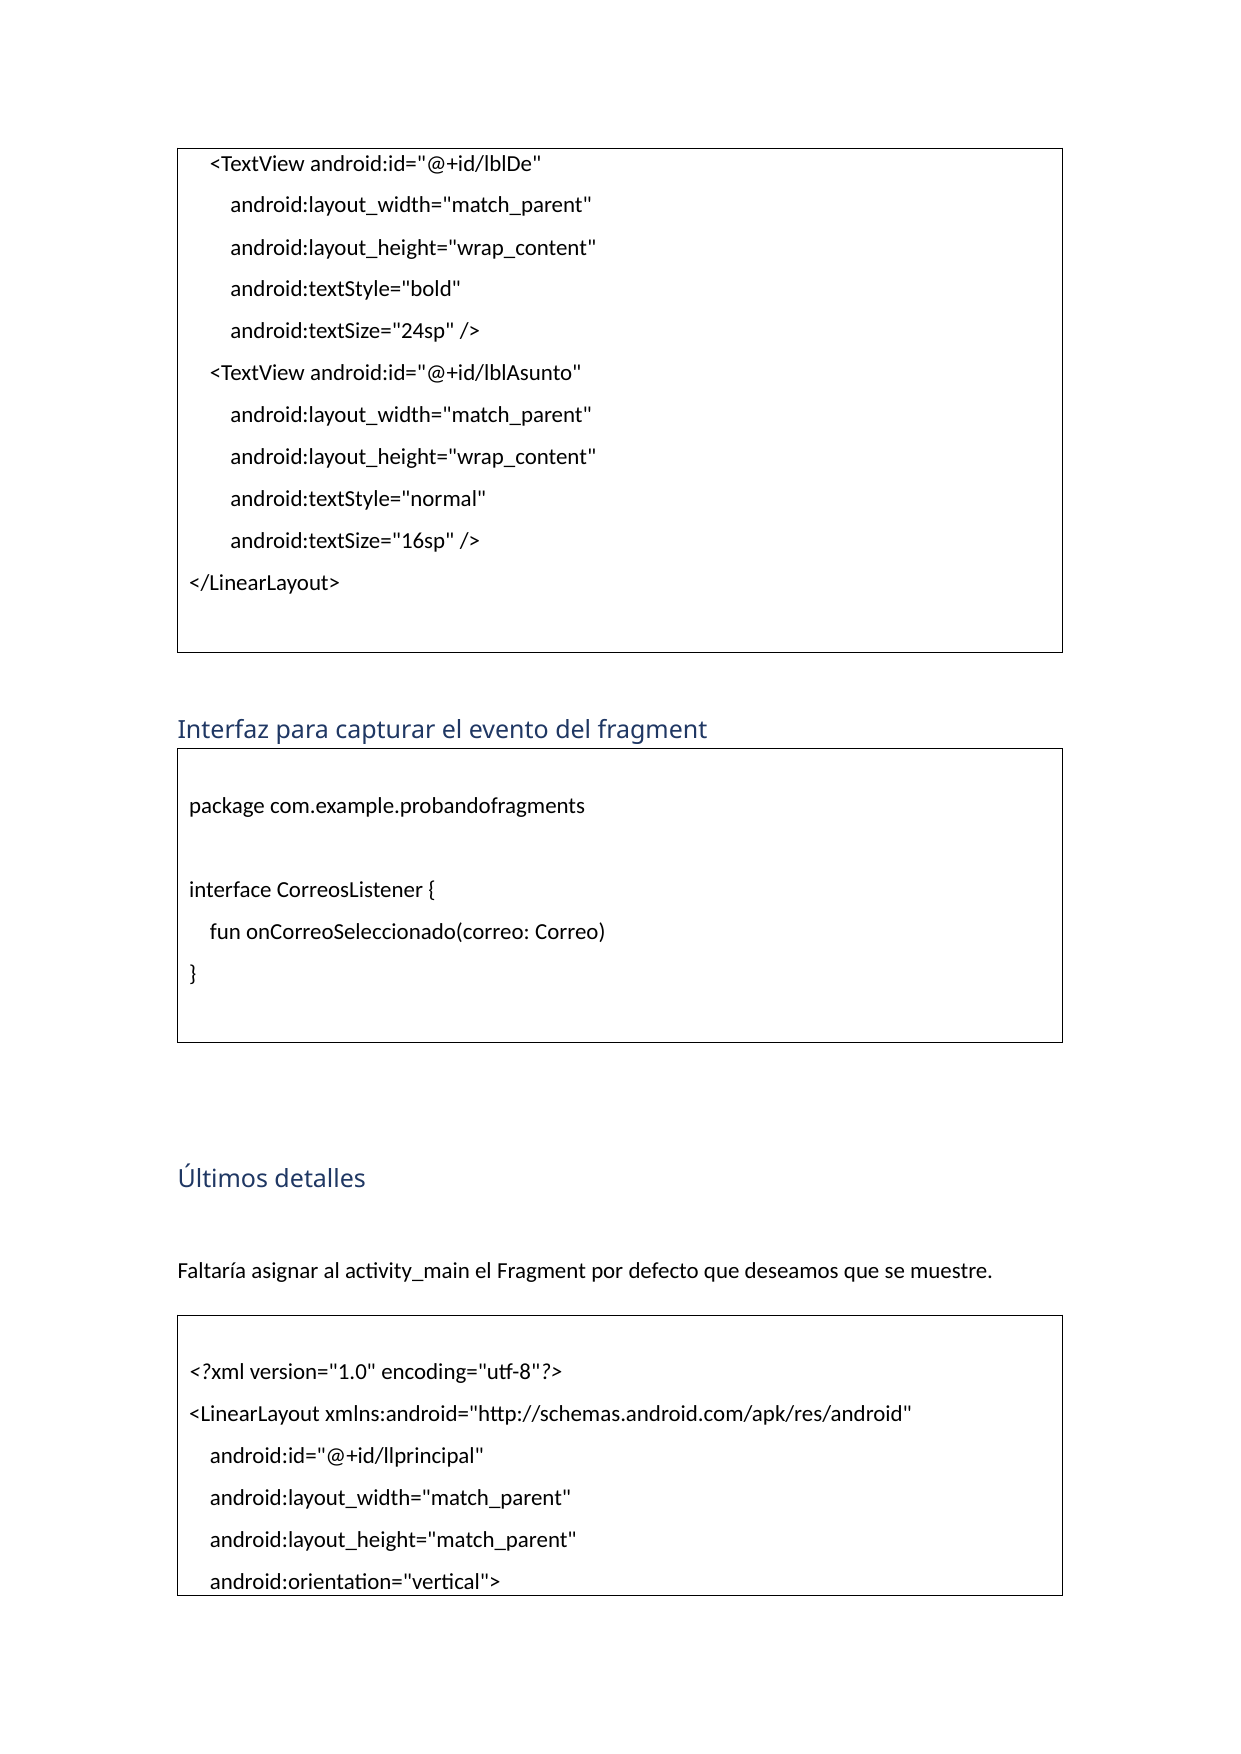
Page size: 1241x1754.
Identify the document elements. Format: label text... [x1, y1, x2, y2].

text Faltaría asignar al activity_main el Fragment por defecto que deseamos que se muestre. [177, 1256, 1063, 1284]
subtitle Últimos detalles [177, 1160, 1063, 1194]
subtitle Interfaz para capturar el evento del fragment [177, 711, 1063, 745]
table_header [178, 149, 1062, 652]
table_header package com.example.probandofragments interface CorreosListener { fun onCorreoSeleccionado(correo: Correo) } [178, 749, 1062, 1042]
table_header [178, 1316, 1062, 1595]
